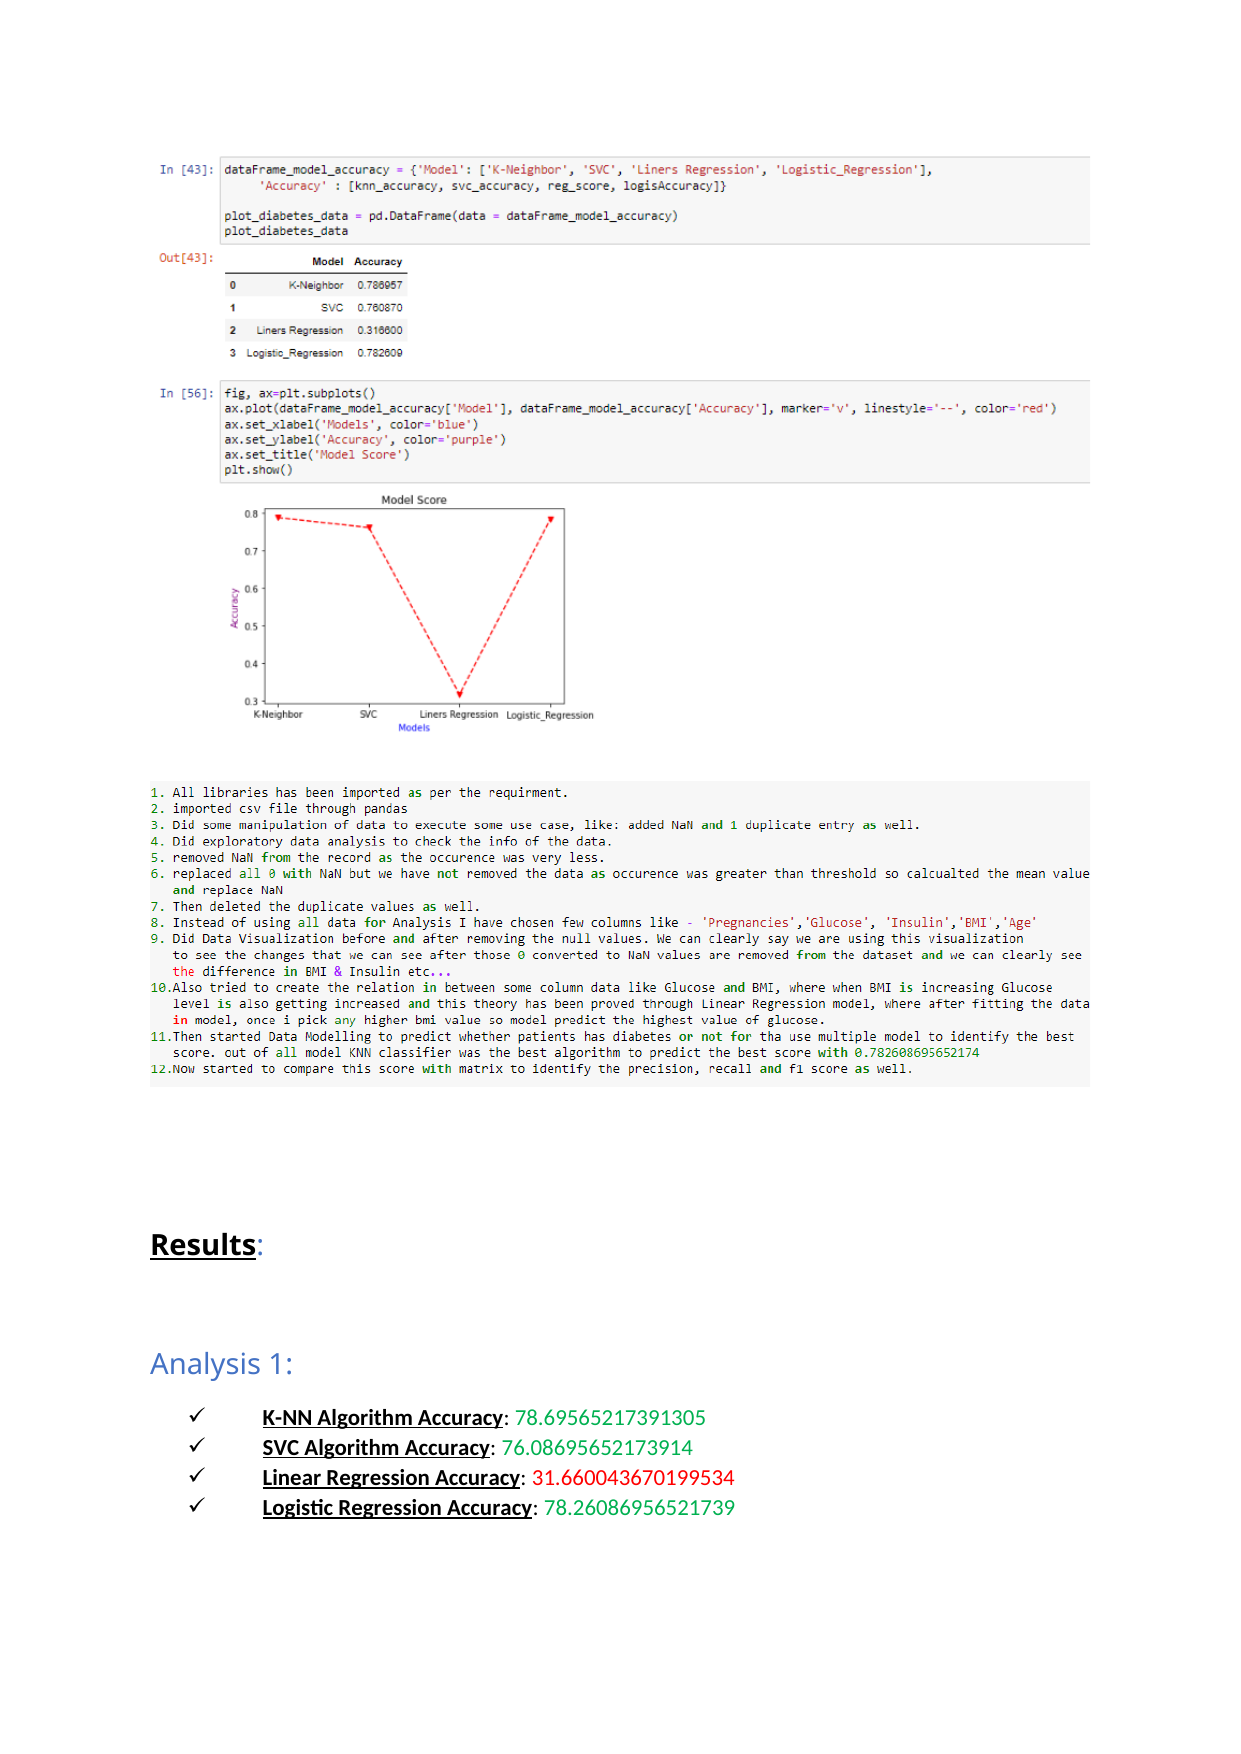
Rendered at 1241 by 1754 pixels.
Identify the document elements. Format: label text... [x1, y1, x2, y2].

list K-NN Algorithm Accuracy: 78.69565217391305 [187, 1403, 1090, 1431]
picture [150, 781, 1091, 1087]
picture [150, 150, 1091, 763]
text Results: [150, 1224, 1090, 1264]
list Linear Regression Accuracy: 31.660043670199534 [187, 1463, 1090, 1491]
list SVC Algorithm Accuracy: 76.08695652173914 [187, 1433, 1090, 1461]
list Logistic Regression Accuracy: 78.26086956521739 [187, 1493, 1090, 1521]
text Analysis 1: [150, 1343, 1090, 1383]
